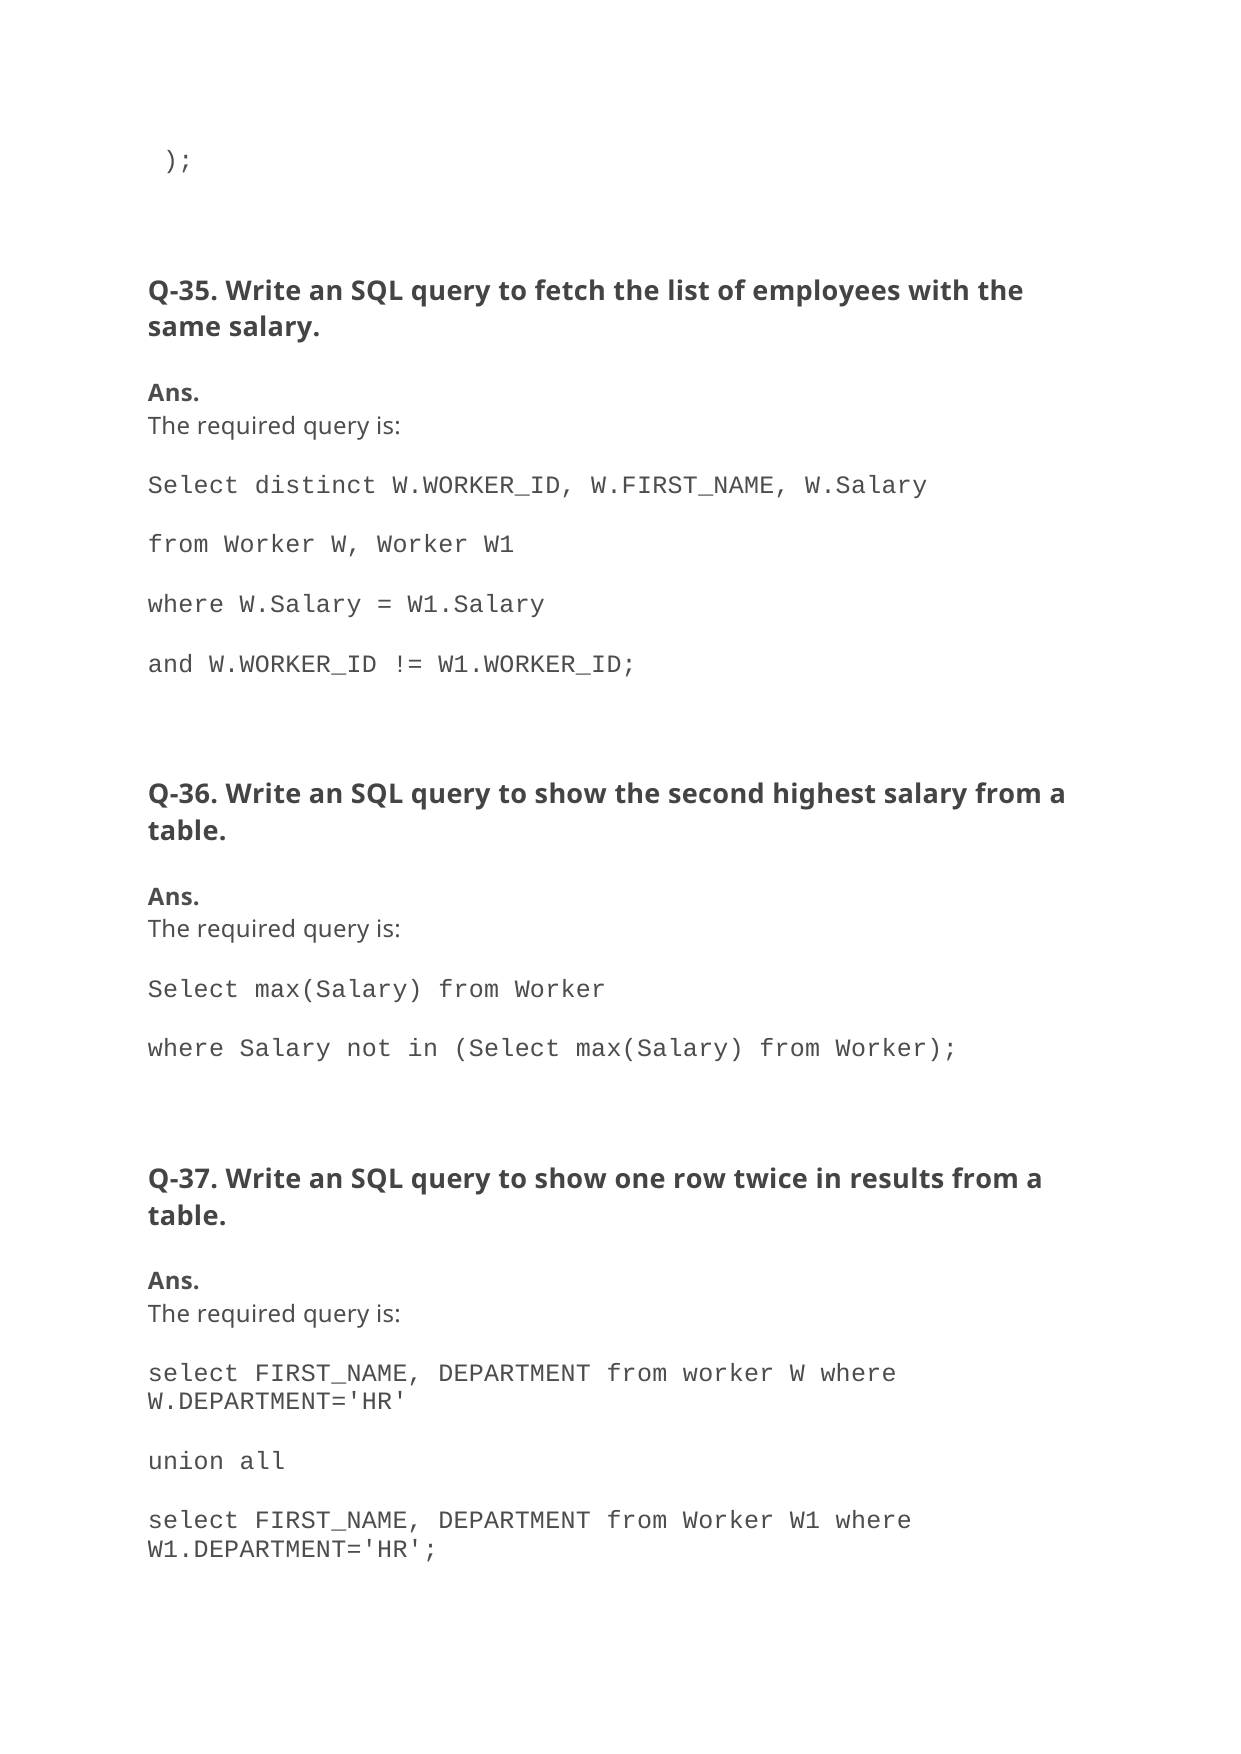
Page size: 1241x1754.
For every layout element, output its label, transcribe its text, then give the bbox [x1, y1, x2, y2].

subtitle Q-37. Write an SQL query to show one row twice in results from a table. [148, 1159, 1093, 1233]
text select FIRST_NAME, DEPARTMENT from worker W where W.DEPARTMENT='HR' [148, 1361, 1093, 1417]
text The required query is: [148, 1297, 1093, 1329]
text Select distinct W.WORKER_ID, W.FIRST_NAME, W.Salary [148, 472, 1093, 501]
text from Worker W, Worker W1 [148, 532, 1093, 560]
text union all [148, 1448, 1093, 1477]
text where W.Salary = W1.Salary [148, 592, 1093, 620]
text and W.WORKER_ID != W1.WORKER_ID; [148, 651, 1093, 679]
text Ans. [148, 376, 1093, 409]
subtitle Q-35. Write an SQL query to fetch the list of employees with the same salary. [148, 271, 1093, 345]
text The required query is: [148, 912, 1093, 945]
text The required query is: [148, 409, 1093, 441]
text Ans. [148, 880, 1093, 912]
text Ans. [148, 1264, 1093, 1297]
text select FIRST_NAME, DEPARTMENT from Worker W1 where W1.DEPARTMENT='HR'; [148, 1508, 1093, 1565]
text Select max(Salary) from Worker [148, 976, 1093, 1004]
text where Salary not in (Select max(Salary) from Worker); [148, 1036, 1093, 1064]
text ); [148, 148, 1093, 176]
subtitle Q-36. Write an SQL query to show the second highest salary from a table. [148, 775, 1093, 848]
